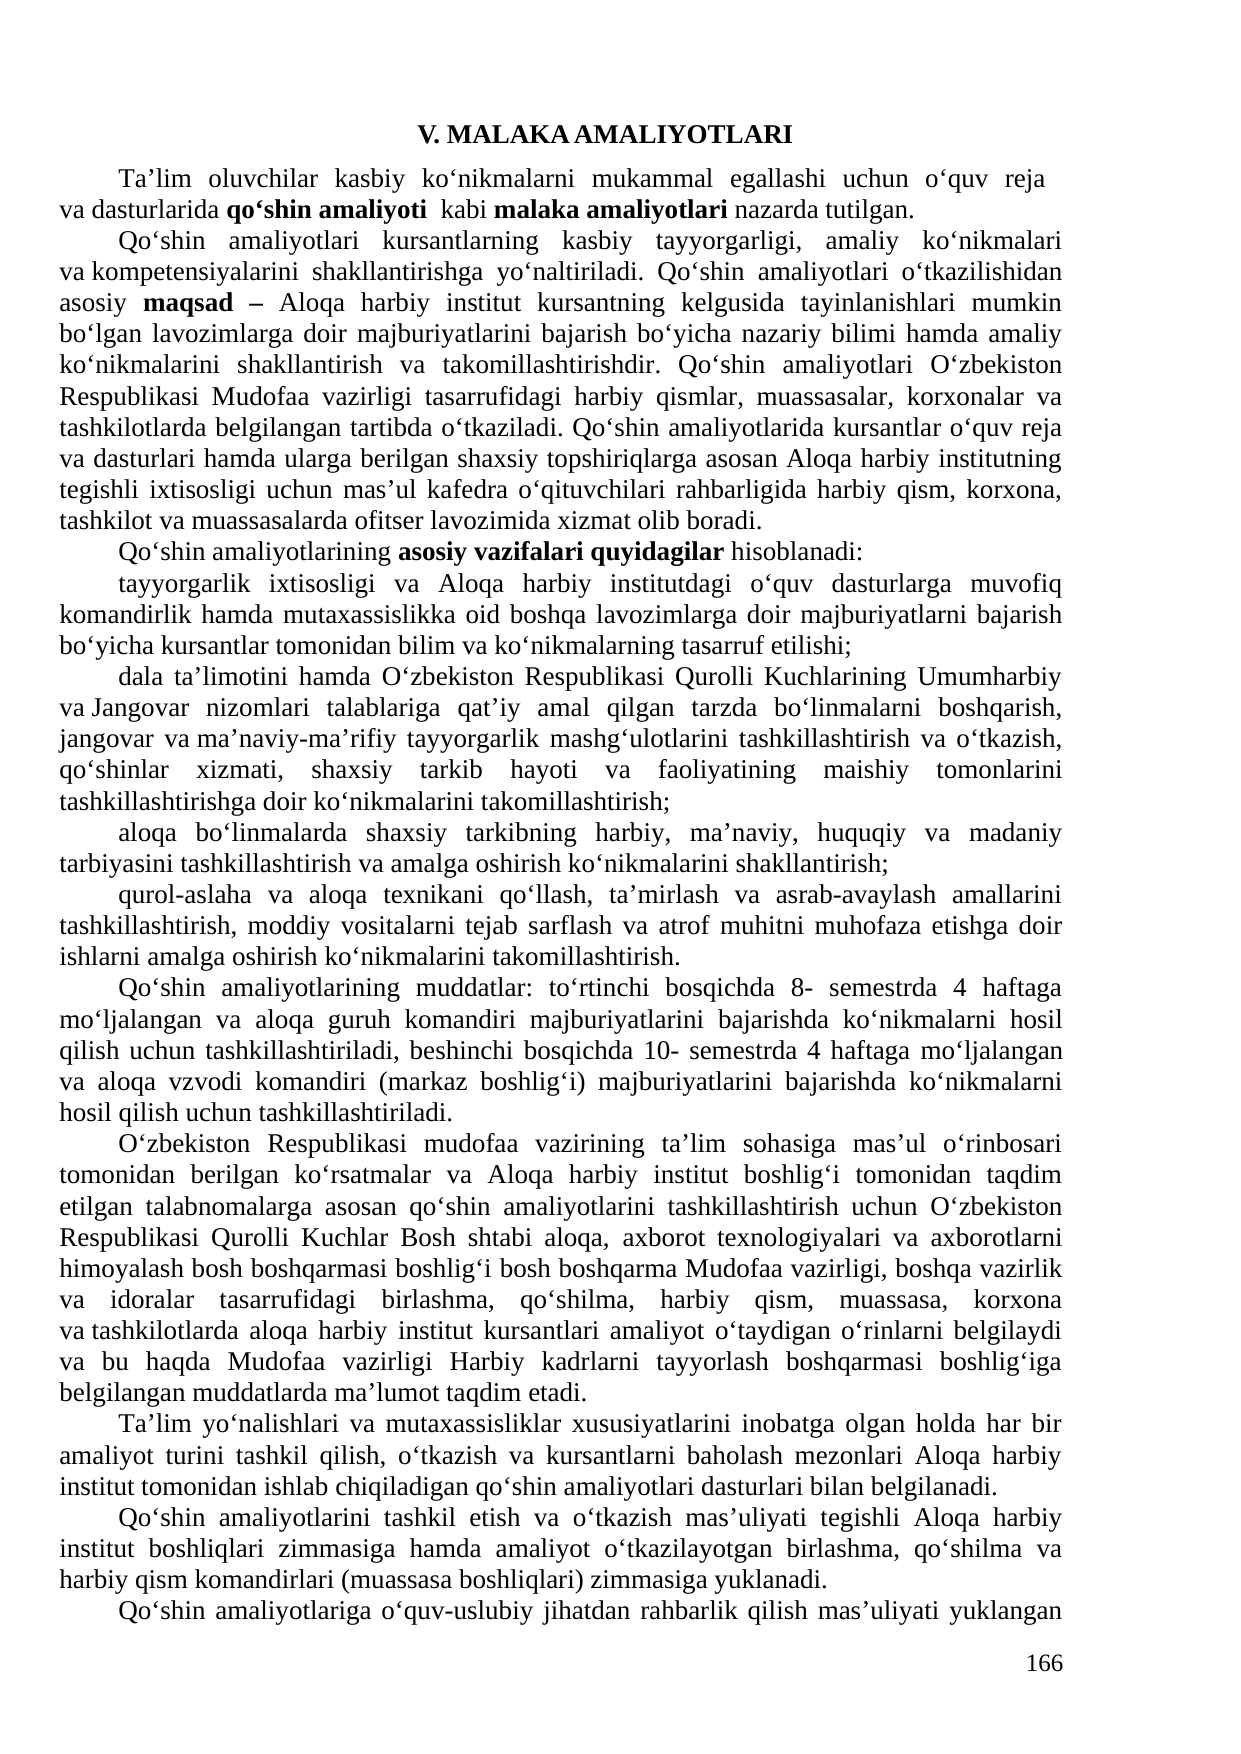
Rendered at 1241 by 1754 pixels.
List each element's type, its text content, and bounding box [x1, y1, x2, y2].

text aloqa bo‘linmalarda shaxsiy tarkibning harbiy, ma’naviy, huquqiy va madaniy tarbiyasini tashkillashtirish va amalga oshirish ko‘nikmalarini shakllantirish; [59, 816, 1063, 878]
text Qo‘shin amaliyotlarining asosiy vazifalari quyidagilar hisoblanadi: [59, 536, 1063, 567]
text dala ta’limotini hamda O‘zbekiston Respublikasi Qurolli Kuchlarining Umumharbiy va Jangovar nizomlari talablariga qat’iy amal qilgan tarzda bo‘linmalarni boshqarish, jangovar va ma’naviy-ma’rifiy tayyorgarlik mashg‘ulotlarini tashkillashtirish va o‘tkazish, qo‘shinlar xizmati, shaxsiy tarkib hayoti va faoliyatining maishiy tomonlarini tashkillashtirishga doir ko‘nikmalarini takomillashtirish; [59, 660, 1063, 816]
text Ta’lim oluvchilar kasbiy ko‘nikmalarni mukammal egallashi uchun o‘quv reja va dasturlarida qo‘shin amaliyoti kabi malaka amaliyotlari nazarda tutilgan. [59, 162, 1063, 224]
subtitle V. MALAKA AMALIYOTLARI [59, 118, 1063, 149]
text Qo‘shin amaliyotlari kursantlarning kasbiy tayyorgarligi, amaliy ko‘nikmalari va kompetensiyalarini shakllantirishga yo‘naltiriladi. Qo‘shin amaliyotlari o‘tkazilishidan asosiy maqsad – Aloqa harbiy institut kursantning kelgusida tayinlanishlari mumkin bo‘lgan lavozimlarga doir majburiyatlarini bajarish bo‘yicha nazariy bilimi hamda amaliy ko‘nikmalarini shakllantirish va takomillashtirishdir. Qo‘shin amaliyotlari O‘zbekiston Respublikasi Mudofaa vazirligi tasarrufidagi harbiy qismlar, muassasalar, korxonalar va tashkilotlarda belgilangan tartibda o‘tkaziladi. Qo‘shin amaliyotlarida kursantlar o‘quv reja va dasturlari hamda ularga berilgan shaxsiy topshiriqlarga asosan Aloqa harbiy institutning tegishli ixtisosligi uchun mas’ul kafedra o‘qituvchilari rahbarligida harbiy qism, korxona, tashkilot va muassasalarda ofitser lavozimida xizmat olib boradi. [59, 224, 1063, 536]
text Qo‘shin amaliyotlarini tashkil etish va o‘tkazish mas’uliyati tegishli Aloqa harbiy institut boshliqlari zimmasiga hamda amaliyot o‘tkazilayotgan birlashma, qo‘shilma va harbiy qism komandirlari (muassasa boshliqlari) zimmasiga yuklanadi. [59, 1501, 1063, 1594]
text Ta’lim yo‘nalishlari va mutaxassisliklar xususiyatlarini inobatga olgan holda har bir amaliyot turini tashkil qilish, o‘tkazish va kursantlarni baholash mezonlari Aloqa harbiy institut tomonidan ishlab chiqiladigan qo‘shin amaliyotlari dasturlari bilan belgilanadi. [59, 1408, 1063, 1501]
text O‘zbekiston Respublikasi mudofaa vazirining ta’lim sohasiga mas’ul o‘rinbosari tomonidan berilgan ko‘rsatmalar va Aloqa harbiy institut boshlig‘i tomonidan taqdim etilgan talabnomalarga asosan qo‘shin amaliyotlarini tashkillashtirish uchun O‘zbekiston Respublikasi Qurolli Kuchlar Bosh shtabi aloqa, axborot texnologiyalari va axborotlarni himoyalash bosh boshqarmasi boshlig‘i bosh boshqarma Mudofaa vazirligi, boshqa vazirlik va idoralar tasarrufidagi birlashma, qo‘shilma, harbiy qism, muassasa, korxona va tashkilotlarda aloqa harbiy institut kursantlari amaliyot o‘taydigan o‘rinlarni belgilaydi va bu haqda Mudofaa vazirligi Harbiy kadrlarni tayyorlash boshqarmasi boshlig‘iga belgilangan muddatlarda ma’lumot taqdim etadi. [59, 1127, 1063, 1408]
text tayyorgarlik ixtisosligi va Aloqa harbiy institutdagi o‘quv dasturlarga muvofiq komandirlik hamda mutaxassislikka oid boshqa lavozimlarga doir majburiyatlarni bajarish bo‘yicha kursantlar tomonidan bilim va ko‘nikmalarning tasarruf etilishi; [59, 567, 1063, 660]
text Qo‘shin amaliyotlarining muddatlar: to‘rtinchi bosqichda 8- semestrda 4 haftaga mo‘ljalangan va aloqa guruh komandiri majburiyatlarini bajarishda ko‘nikmalarni hosil qilish uchun tashkillashtiriladi, beshinchi bosqichda 10- semestrda 4 haftaga mo‘ljalangan va aloqa vzvodi komandiri (markaz boshlig‘i) majburiyatlarini bajarishda ko‘nikmalarni hosil qilish uchun tashkillashtiriladi. [59, 972, 1063, 1127]
text qurol-aslaha va aloqa texnikani qo‘llash, ta’mirlash va asrab-avaylash amallarini tashkillashtirish, moddiy vositalarni tejab sarflash va atrof muhitni muhofaza etishga doir ishlarni amalga oshirish ko‘nikmalarini takomillashtirish. [59, 878, 1063, 972]
